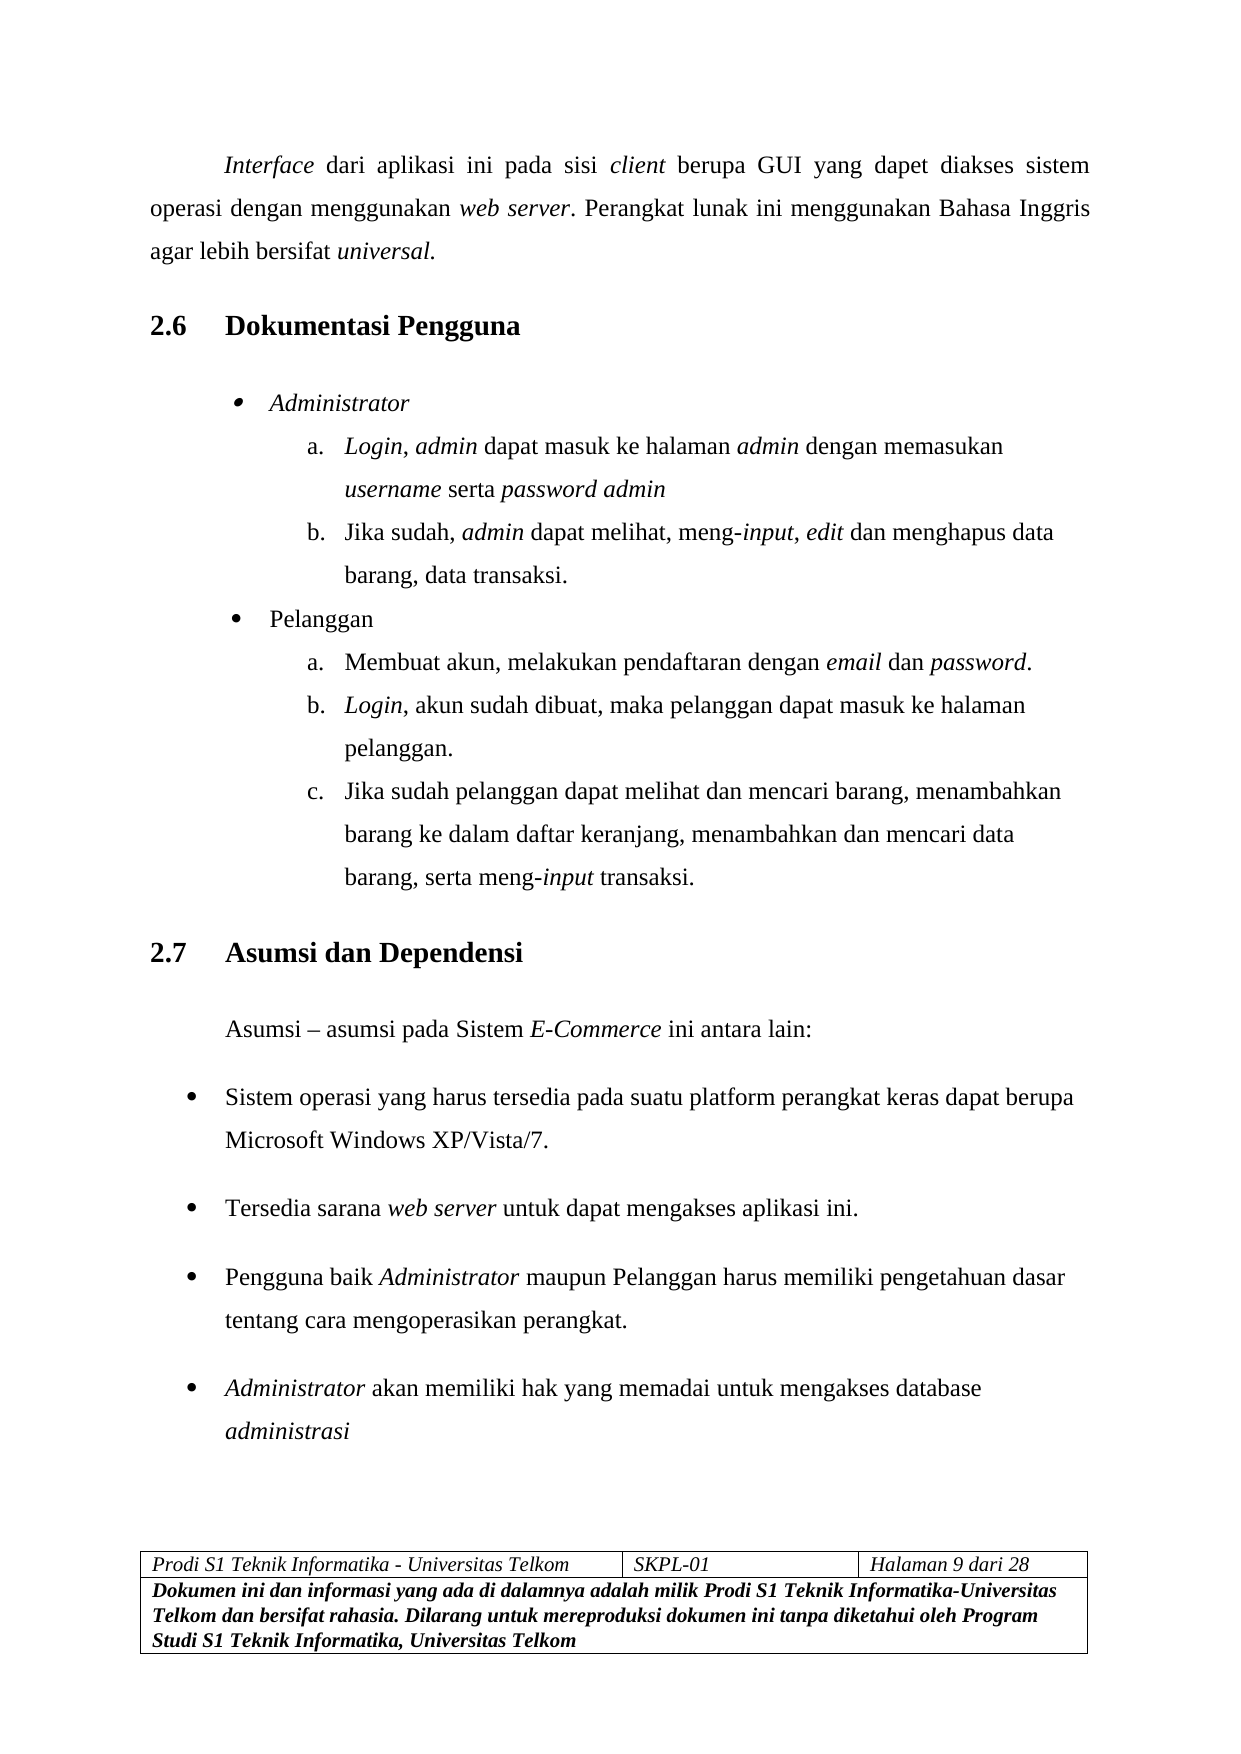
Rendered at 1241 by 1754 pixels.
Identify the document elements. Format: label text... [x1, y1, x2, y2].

subtitle Dokumentasi Pengguna [150, 308, 1090, 342]
subtitle Pengguna baik Administrator maupun Pelanggan harus memiliki pengetahuan dasar tentang cara mengoperasikan perangkat. [187, 1262, 1090, 1333]
subtitle Asumsi dan Dependensi [150, 935, 1090, 968]
list Login, akun sudah dibuat, maka pelanggan dapat masuk ke halaman pelanggan. [307, 690, 1090, 762]
list Membuat akun, melakukan pendaftaran dengan email dan password. [307, 647, 1090, 676]
text Interface dari aplikasi ini pada sisi client berupa GUI yang dapet diakses sistem operasi dengan menggunakan web server. Perangkat lunak ini menggunakan Bahasa Inggris agar lebih bersifat universal. [150, 150, 1090, 265]
list Jika sudah pelanggan dapat melihat dan mencari barang, menambahkan barang ke dalam daftar keranjang, menambahkan dan mencari data barang, serta meng-input transaksi. [307, 776, 1090, 891]
subtitle Sistem operasi yang harus tersedia pada suatu platform perangkat keras dapat berupa Microsoft Windows XP/Vista/7. [187, 1082, 1090, 1154]
list Administrator [232, 388, 1090, 417]
list Jika sudah, admin dapat melihat, meng-input, edit dan menghapus data barang, data transaksi. [307, 517, 1090, 589]
text Asumsi – asumsi pada Sistem E-Commerce ini antara lain: [150, 1014, 1090, 1043]
subtitle Administrator akan memiliki hak yang memadai untuk mengakses database administrasi [187, 1373, 1090, 1445]
subtitle Tersedia sarana web server untuk dapat mengakses aplikasi ini. [187, 1193, 1090, 1222]
list Pelanggan [232, 604, 1090, 632]
list Login, admin dapat masuk ke halaman admin dengan memasukan username serta password admin [307, 431, 1090, 503]
